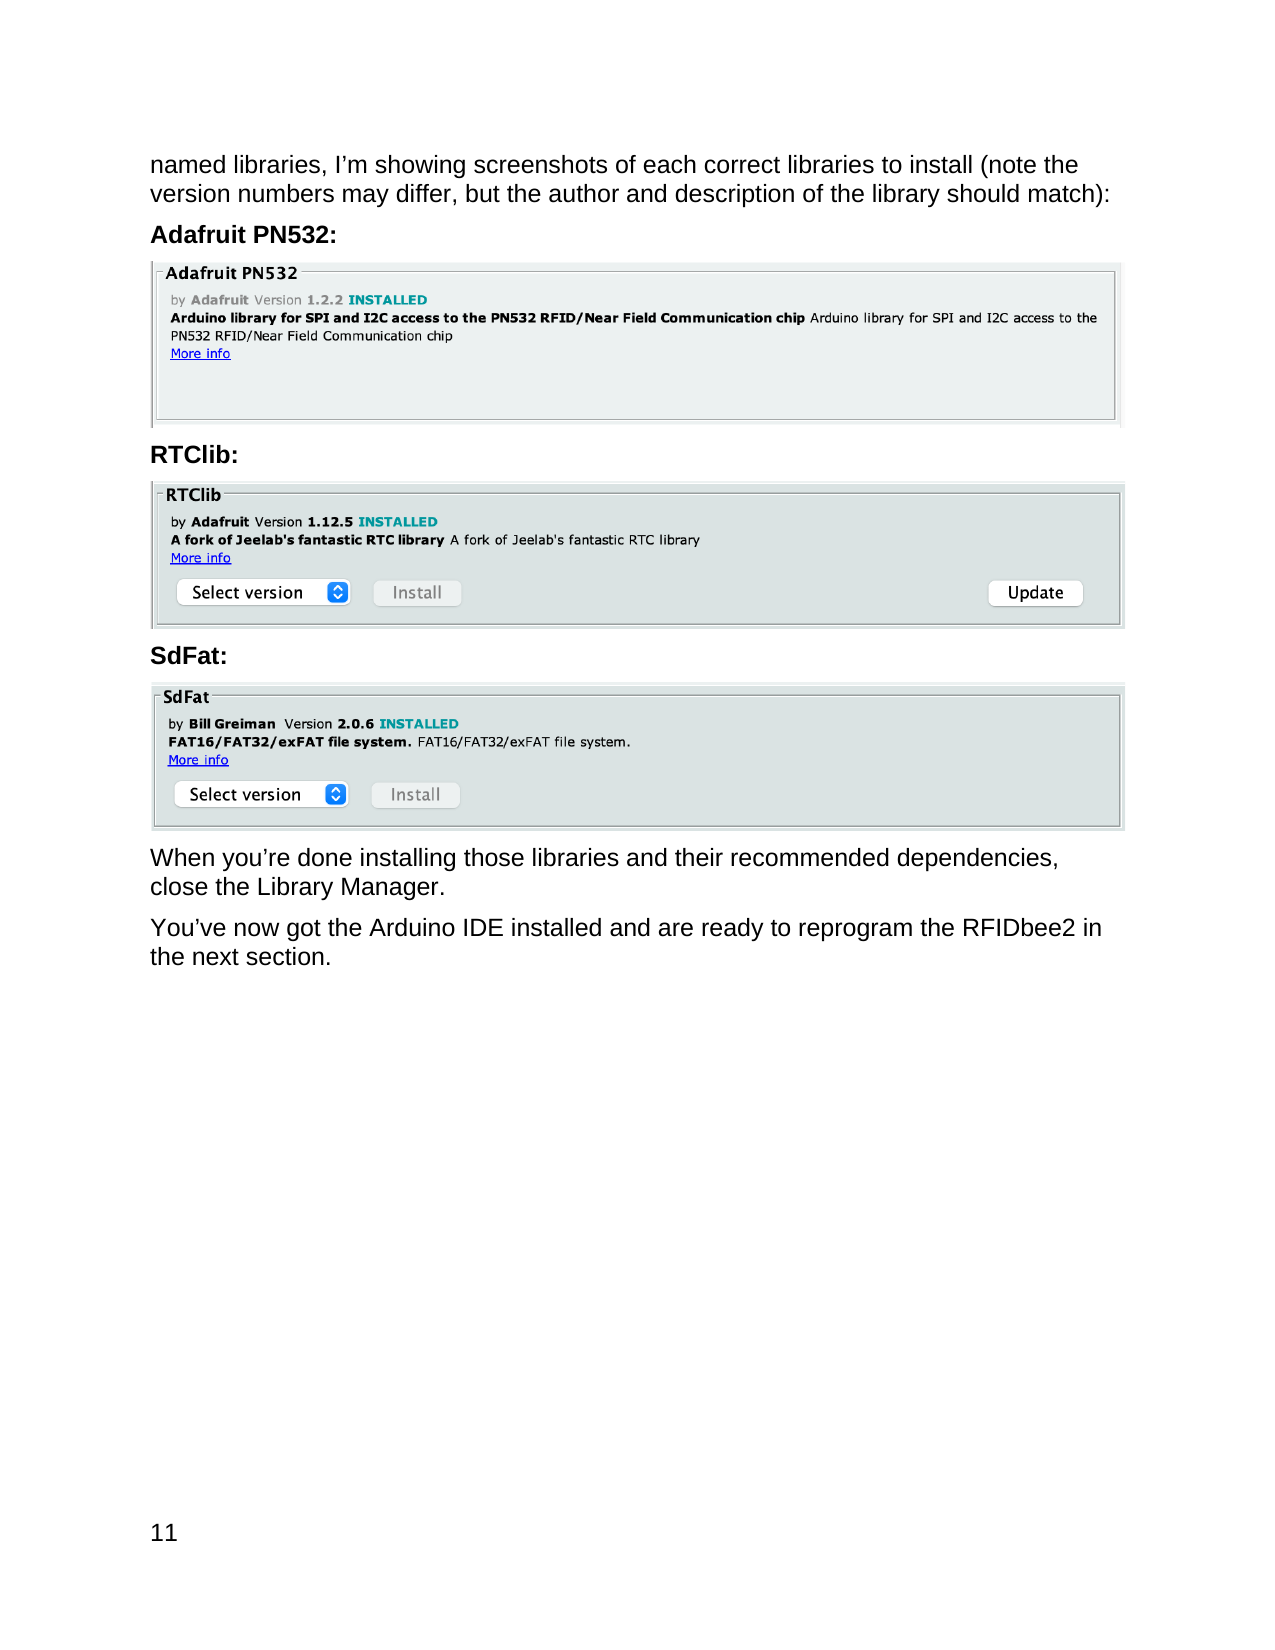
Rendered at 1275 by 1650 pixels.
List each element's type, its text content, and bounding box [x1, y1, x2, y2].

picture [150, 481, 1125, 629]
picture [150, 261, 1125, 428]
text Adafruit PN532: [150, 220, 1125, 249]
picture [150, 682, 1125, 831]
text RTClib: [150, 440, 1125, 468]
text When you’re done installing those libraries and their recommended dependencies, close the Library Manager. [150, 843, 1125, 901]
text You’ve now got the Arduino IDE installed and are ready to reprogram the RFIDbee2 in the next section. [150, 913, 1125, 971]
text SdFat: [150, 641, 1125, 670]
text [150, 150, 1125, 207]
